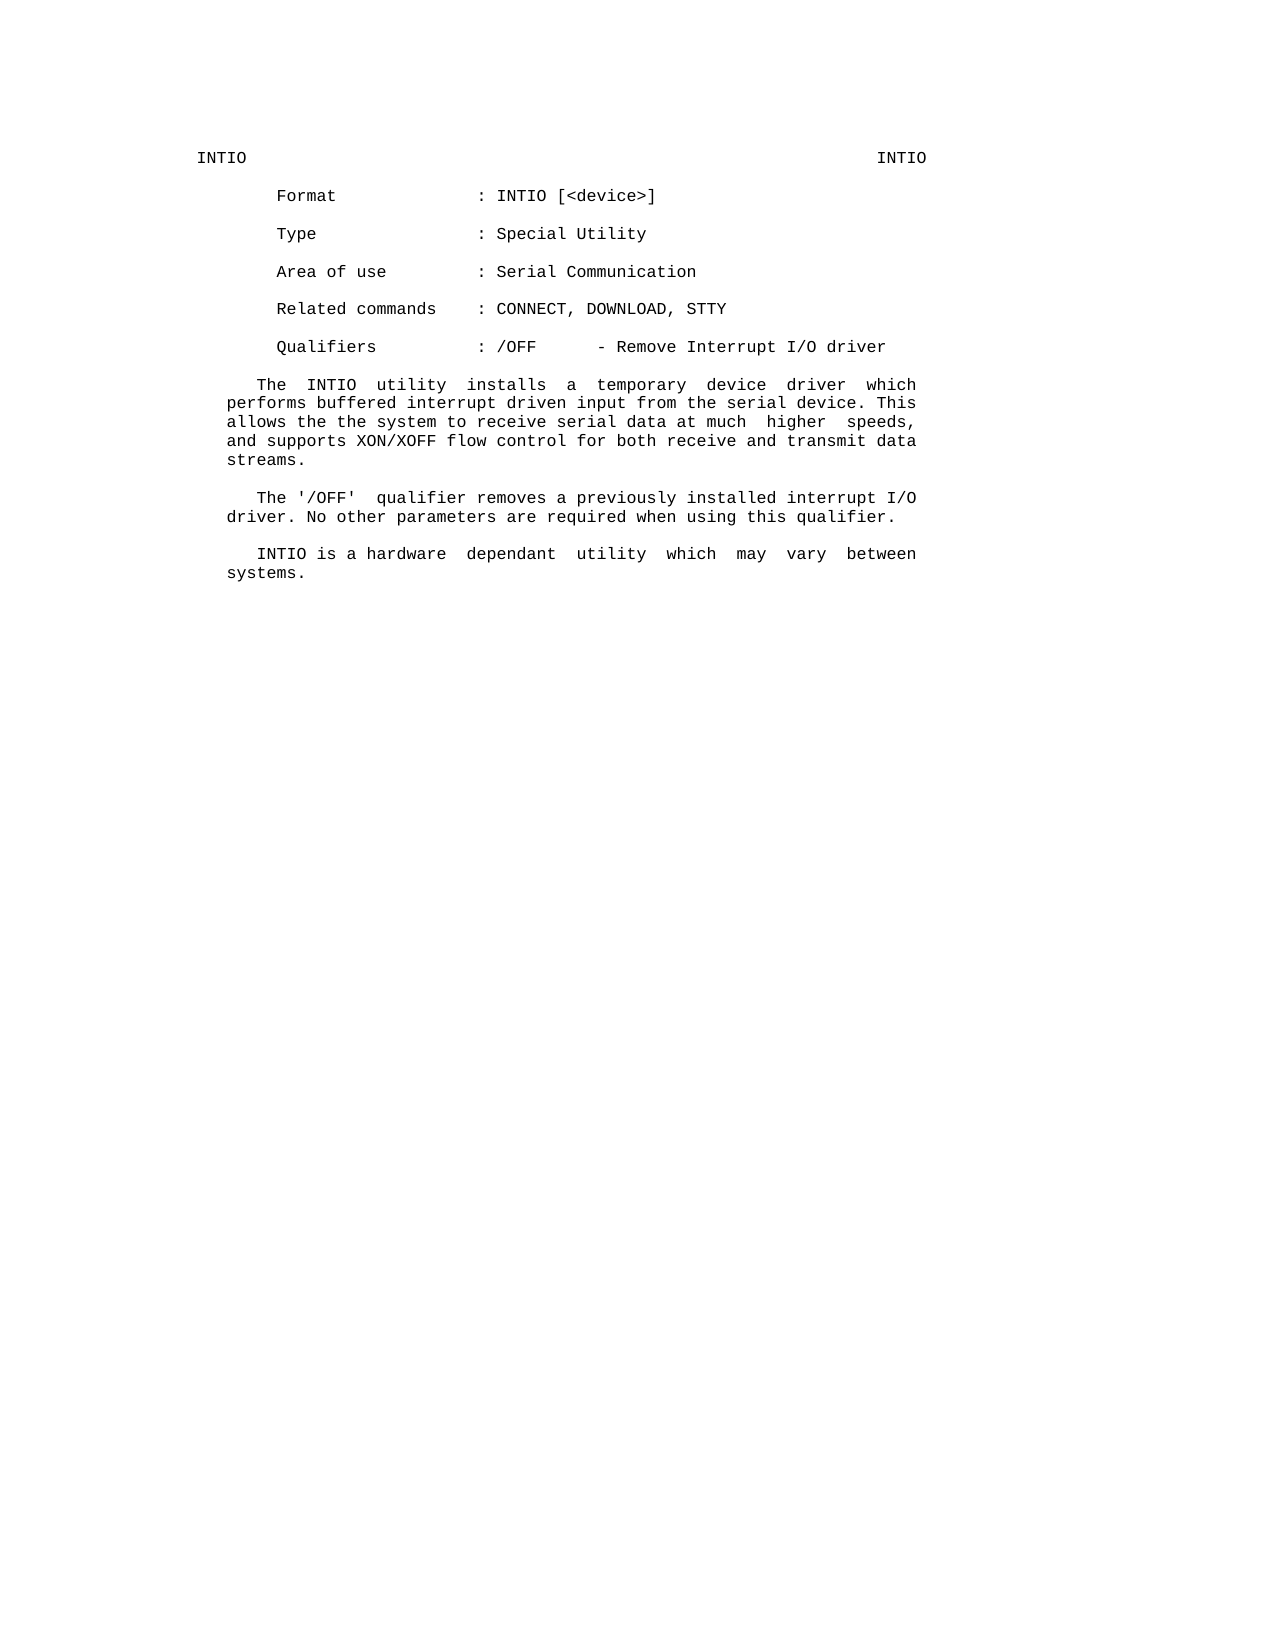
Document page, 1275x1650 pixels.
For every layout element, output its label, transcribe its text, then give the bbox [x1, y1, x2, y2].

text INTIO INTIO [156, 150, 1118, 169]
text systems. [156, 565, 1118, 584]
text The '/OFF' qualifier removes a previously installed interrupt I/O [156, 489, 1118, 508]
text Related commands : CONNECT, DOWNLOAD, STTY [156, 301, 1118, 320]
text The INTIO utility installs a temporary device driver which [156, 376, 1118, 395]
text INTIO is a hardware dependant utility which may vary between [156, 546, 1118, 565]
text Format : INTIO [<device>] [156, 188, 1118, 207]
text Qualifiers : /OFF - Remove Interrupt I/O driver [156, 338, 1118, 357]
text Type : Special Utility [156, 225, 1118, 244]
text performs buffered interrupt driven input from the serial device. This [156, 395, 1118, 414]
text allows the the system to receive serial data at much higher speeds, [156, 414, 1118, 433]
text Area of use : Serial Communication [156, 263, 1118, 282]
text and supports XON/XOFF flow control for both receive and transmit data [156, 433, 1118, 452]
text streams. [156, 452, 1118, 471]
text driver. No other parameters are required when using this qualifier. [156, 508, 1118, 527]
